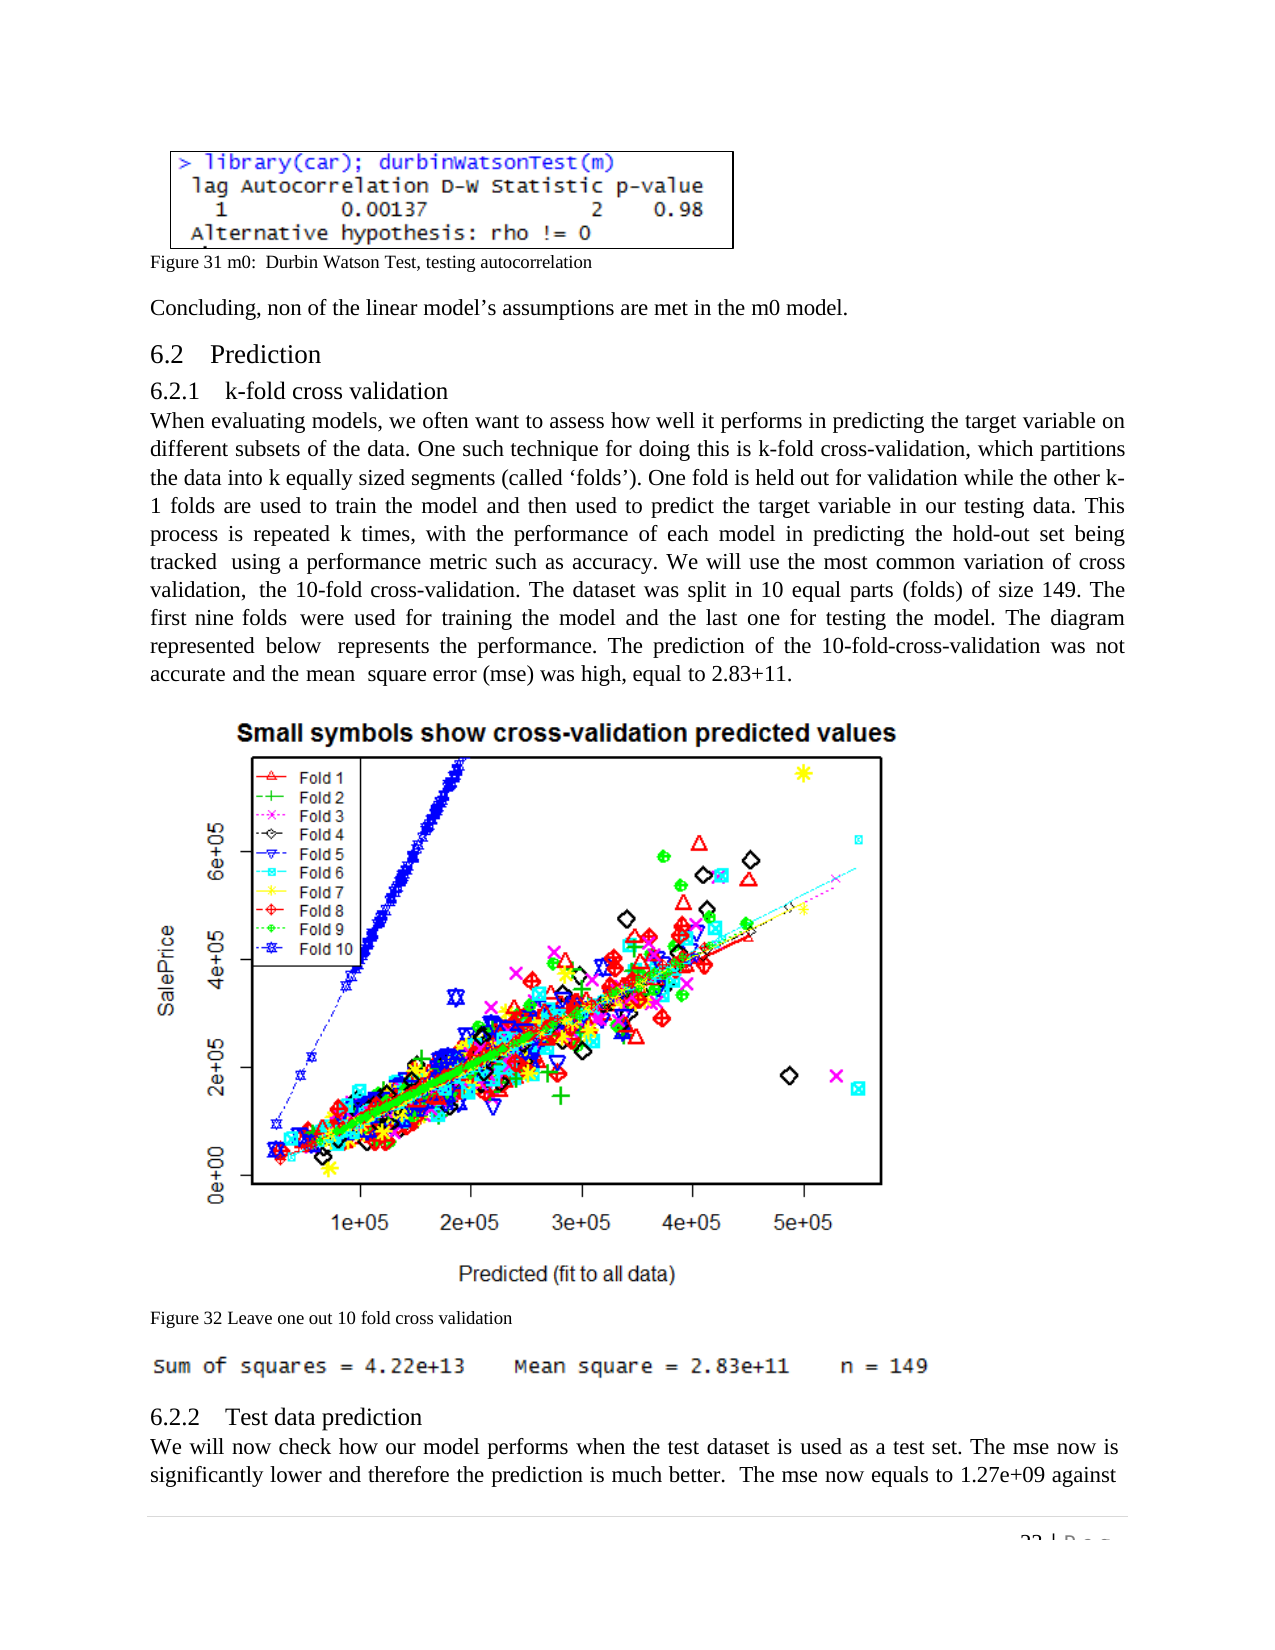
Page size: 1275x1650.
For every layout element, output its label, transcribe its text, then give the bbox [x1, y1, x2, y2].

text Concluding, non of the linear model’s assumptions are met in the m0 model. [150, 293, 1139, 320]
text Figure 31 m0: Durbin Watson Test, testing autocorrelation [150, 251, 1139, 273]
subtitle Prediction [150, 338, 1139, 369]
subtitle k-fold cross validation [150, 376, 1139, 405]
picture [150, 1349, 936, 1383]
text When evaluating models, we often want to assess how well it performs in predicting the target variable on different subsets of the data. One such technique for doing this is k-fold cross-validation, which partitions the data into k equally sized segments (called ‘folds’). One fold is held out for validation while the other k- 1 folds are used to train the model and then used to predict the target variable in our testing data. This process is repeated k times, with the performance of each model in predicting the hold-out set being tracked using a performance metric such as accuracy. We will use the most common variation of cross validation, the 10-fold cross-validation. The dataset was split in 10 equal parts (folds) of size 149. The first nine folds were used for training the model and the last one for testing the model. The diagram represented below represents the performance. The prediction of the 10-fold-cross-validation was not accurate and the mean square error (mse) was high, equal to 2.83+11. [150, 407, 1126, 687]
picture [150, 706, 935, 1288]
picture [171, 152, 732, 248]
text We will now check how our model performs when the test dataset is used as a test set. The mse now is significantly lower and therefore the prediction is much better. The mse now equals to 1.27e+09 against [150, 1433, 1125, 1488]
subtitle Test data prediction [150, 1402, 1139, 1431]
text Figure 32 Leave one out 10 fold cross validation [150, 1307, 1139, 1328]
